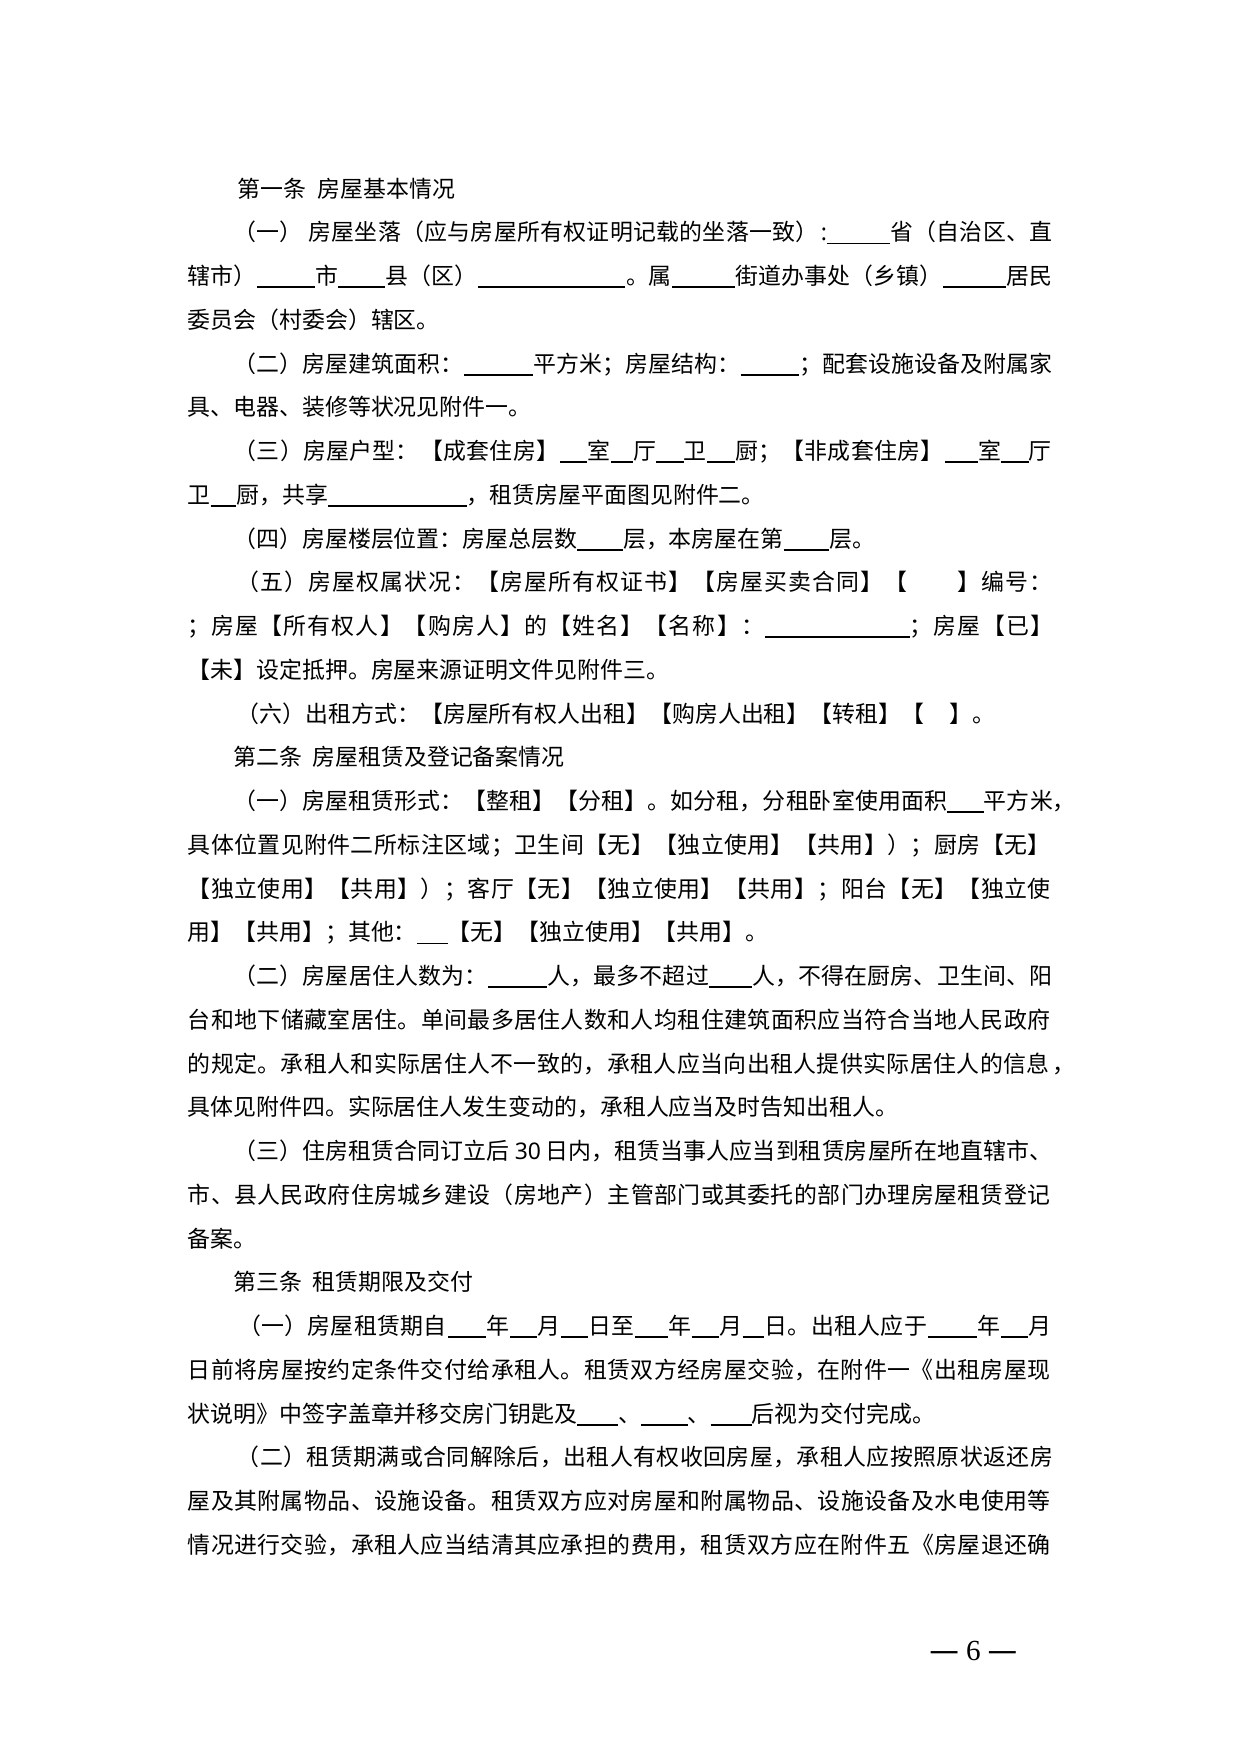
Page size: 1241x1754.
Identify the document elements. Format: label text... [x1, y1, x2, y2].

text （二）房屋居住人数为： 人，最多不超过 人，不得在厨房、卫生间、阳台和地下储藏室居住。单间最多居住人数和人均租住建筑面积应当符合当地人民政府的规定。承租人和实际居住人不一致的，承租人应当向出租人提供实际居住人的信息，具体见附件四。实际居住人发生变动的，承租人应当及时告知出租人。 [187, 949, 1053, 1124]
text （三）房屋户型：【成套住房】 室 厅 卫 厨；【非成套住房】 室 厅 卫 厨，共享 ，租赁房屋平面图见附件二。 [187, 424, 1053, 512]
text （五）房屋权属状况：【房屋所有权证书】【房屋买卖合同】【 】编号： ；房屋【所有权人】【购房人】的【姓名】【名称】： ；房屋【已】【未】设定抵押。房屋来源证明文件见附件三。 [187, 556, 1053, 687]
text （三）住房租赁合同订立后30日内，租赁当事人应当到租赁房屋所在地直辖市、市、县人民政府住房城乡建设（房地产）主管部门或其委托的部门办理房屋租赁登记备案。 [187, 1124, 1053, 1256]
text 第三条 租赁期限及交付 [187, 1256, 1053, 1299]
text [187, 1431, 1053, 1562]
text （四）房屋楼层位置：房屋总层数 层，本房屋在第 层。 [187, 512, 1053, 556]
text （二）房屋建筑面积： 平方米；房屋结构： ；配套设施设备及附属家具、电器、装修等状况见附件一。 [187, 337, 1053, 424]
text （一）房屋租赁期自 年 月 日至 年 月 日。出租人应于 年 月 日前将房屋按约定条件交付给承租人。租赁双方经房屋交验，在附件一《出租房屋现状说明》中签字盖章并移交房门钥匙及 、 、 后视为交付完成。 [187, 1299, 1053, 1431]
text （一） 房屋坐落（应与房屋所有权证明记载的坐落一致）: 省（自治区、直辖市） 市 县（区） 。属 街道办事处（乡镇） 居民委员会（村委会）辖区。 [187, 206, 1053, 337]
text 第二条 房屋租赁及登记备案情况 [187, 731, 1053, 774]
text （一）房屋租赁形式：【整租】【分租】。如分租，分租卧室使用面积 平方米，具体位置见附件二所标注区域；卫生间【无】【独立使用】【共用】）；厨房【无】【独立使用】【共用】）；客厅【无】【独立使用】【共用】；阳台【无】【独立使用】【共用】；其他： 【无】【独立使用】【共用】。 [187, 774, 1053, 949]
list 房屋基本情况 [187, 162, 1053, 206]
text （六）出租方式：【房屋所有权人出租】【购房人出租】【转租】【 】。 [187, 687, 1053, 731]
